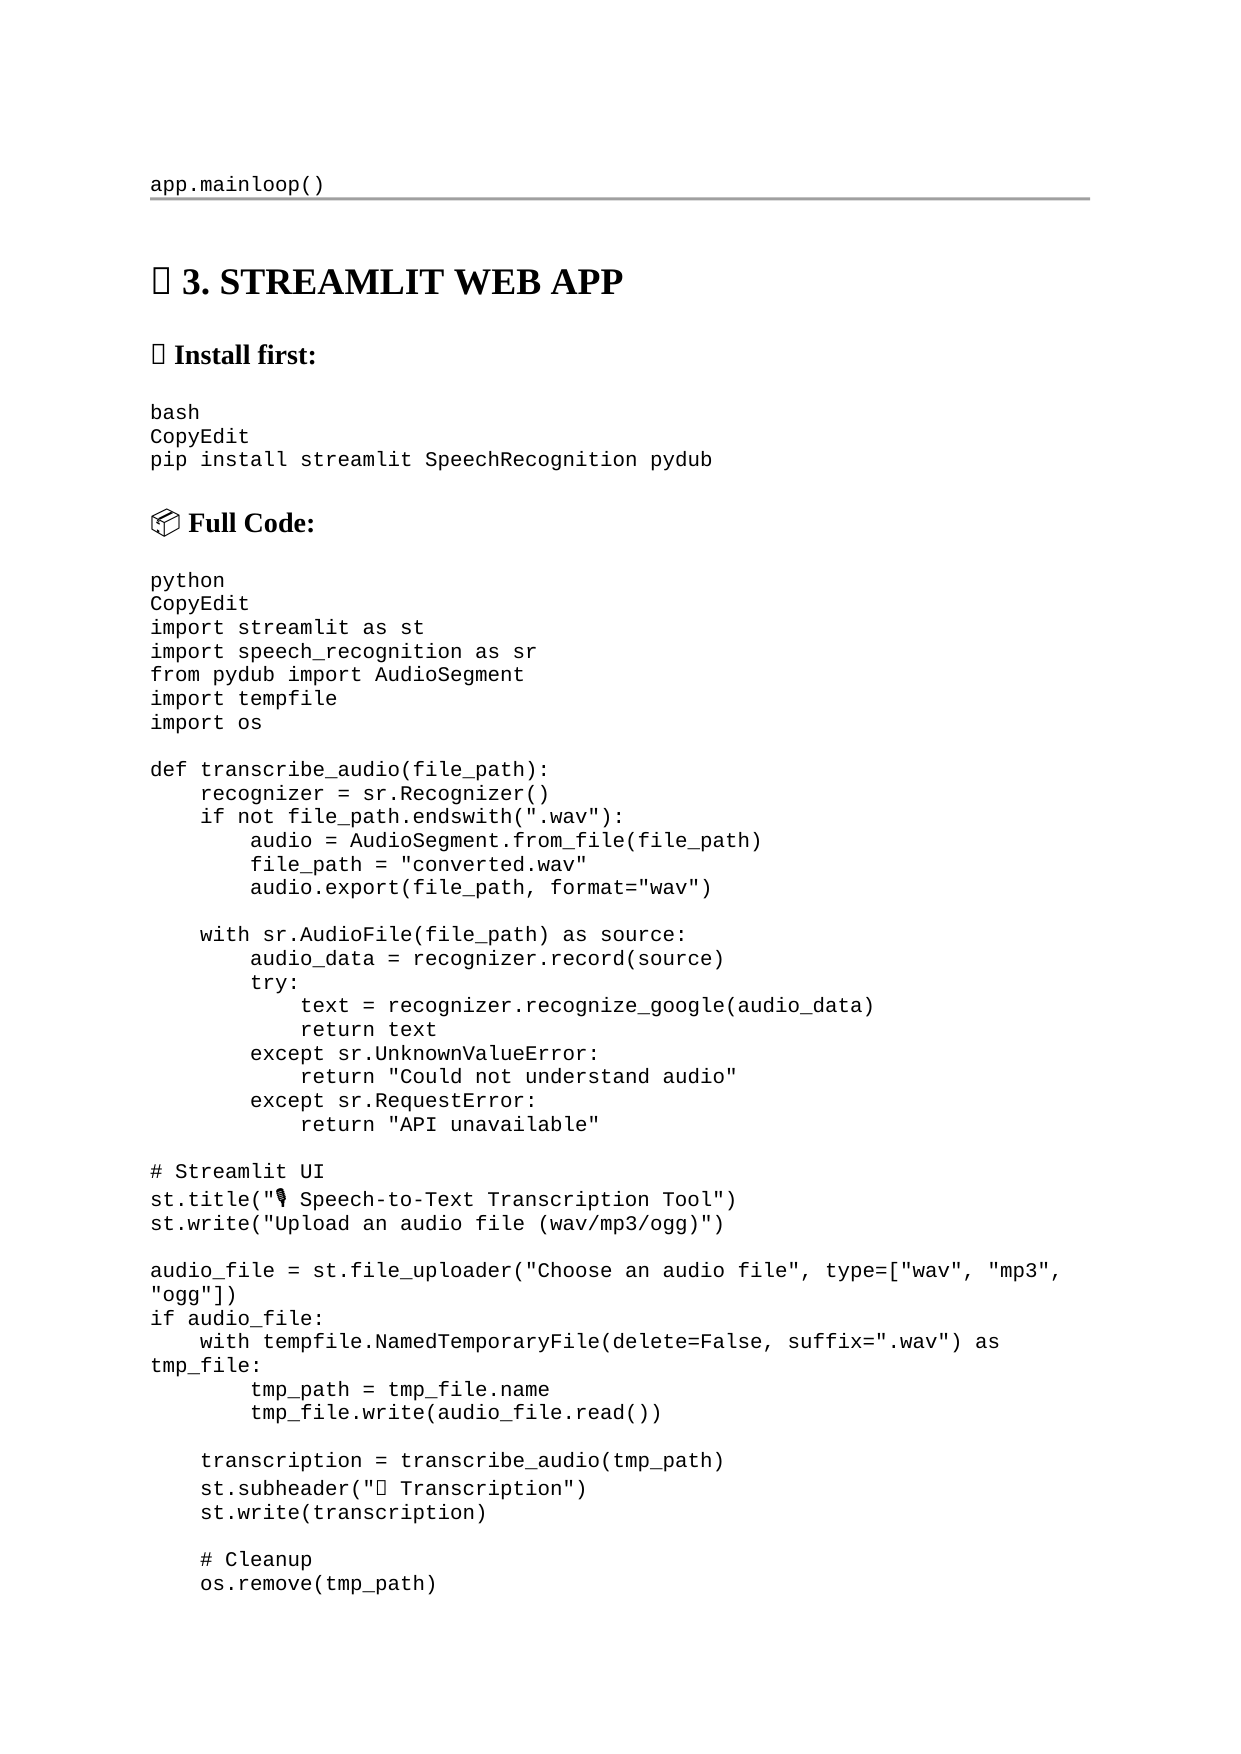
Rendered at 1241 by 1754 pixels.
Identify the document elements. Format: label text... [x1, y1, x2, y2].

text import tempfile [150, 688, 1090, 712]
text app.mainloop() [150, 174, 1090, 197]
text def transcribe_audio(file_path): [150, 759, 1090, 783]
text bash [150, 402, 1090, 426]
text CopyEdit [150, 426, 1090, 449]
text pip install streamlit SpeechRecognition pydub [150, 449, 1090, 473]
text audio = AudioSegment.from_file(file_path) [150, 830, 1090, 853]
text if audio_file: [150, 1308, 1090, 1331]
text import speech_recognition as sr [150, 641, 1090, 664]
text text = recognizer.recognize_google(audio_data) [150, 995, 1090, 1019]
text CopyEdit [150, 593, 1090, 617]
text try: [150, 972, 1090, 995]
text audio.export(file_path, format="wav") [150, 877, 1090, 901]
text tmp_path = tmp_file.name [150, 1379, 1090, 1402]
text return "Could not understand audio" [150, 1066, 1090, 1090]
text return "API unavailable" [150, 1114, 1090, 1137]
text import os [150, 712, 1090, 735]
text with sr.AudioFile(file_path) as source: [150, 924, 1090, 948]
text from pydub import AudioSegment [150, 664, 1090, 688]
text file_path = "converted.wav" [150, 853, 1090, 877]
text st.subheader("📝 Transcription") [150, 1473, 1090, 1502]
text st.title("🎙️ Speech-to-Text Transcription Tool") [150, 1184, 1090, 1213]
text transcription = transcribe_audio(tmp_path) [150, 1449, 1090, 1473]
text 🌐 3. STREAMLIT WEB APP [150, 254, 1090, 306]
text python [150, 570, 1090, 593]
text audio_file = st.file_uploader("Choose an audio file", type=["wav", "mp3", "ogg"]) [150, 1260, 1090, 1308]
text import streamlit as st [150, 617, 1090, 641]
text os.remove(tmp_path) [150, 1573, 1090, 1596]
text # Cleanup [150, 1549, 1090, 1573]
text if not file_path.endswith(".wav"): [150, 806, 1090, 830]
text # Streamlit UI [150, 1161, 1090, 1184]
text audio_data = recognizer.record(source) [150, 948, 1090, 972]
text 🔧 Install first: [150, 335, 1090, 373]
text except sr.RequestError: [150, 1090, 1090, 1114]
text st.write("Upload an audio file (wav/mp3/ogg)") [150, 1213, 1090, 1237]
text 📦 Full Code: [150, 502, 1090, 541]
text st.write(transcription) [150, 1502, 1090, 1525]
text recognizer = sr.Recognizer() [150, 783, 1090, 806]
text with tempfile.NamedTemporaryFile(delete=False, suffix=".wav") as tmp_file: [150, 1331, 1090, 1379]
text except sr.UnknownValueError: [150, 1043, 1090, 1066]
text return text [150, 1019, 1090, 1043]
text tmp_file.write(audio_file.read()) [150, 1402, 1090, 1426]
